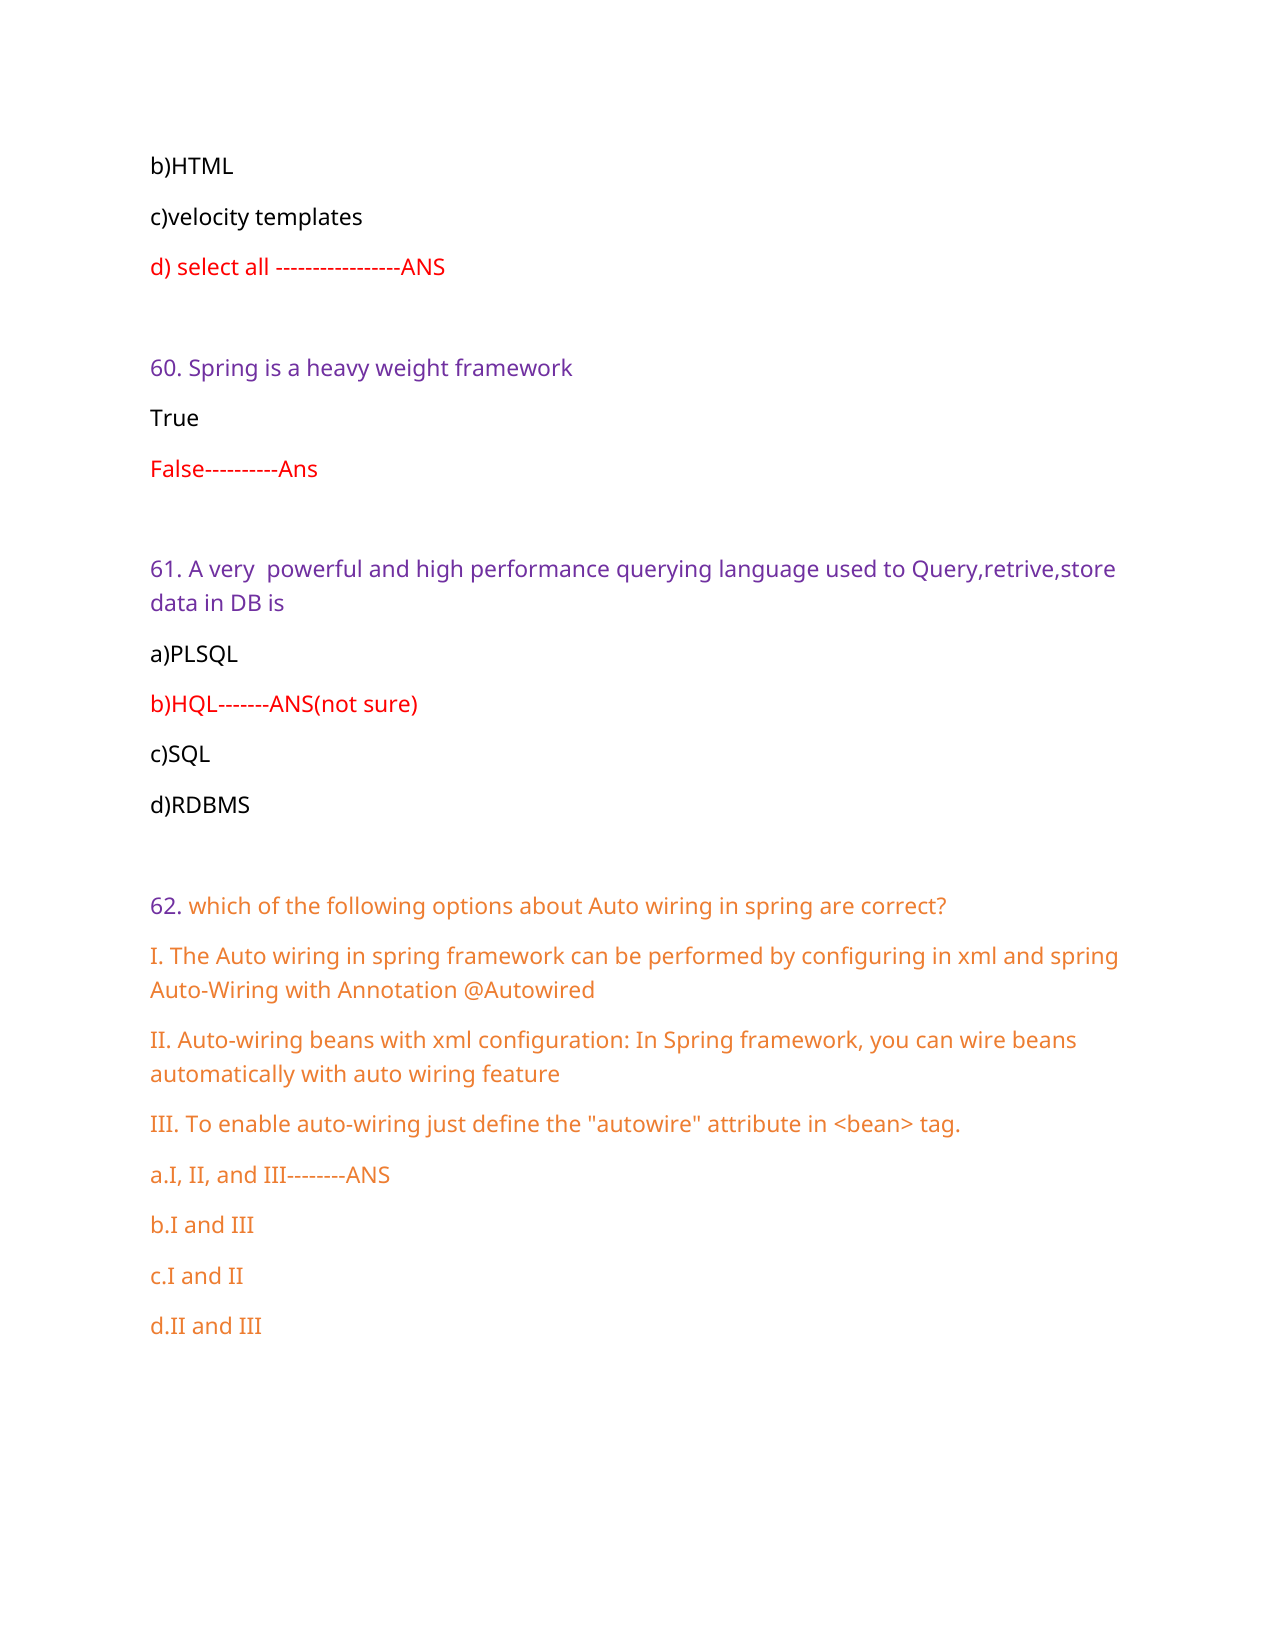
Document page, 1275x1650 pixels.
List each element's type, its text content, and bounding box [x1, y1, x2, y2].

text 61. A very powerful and high performance querying language used to Query,retrive,store data in DB is [150, 553, 1125, 618]
text c)SQL [150, 738, 1125, 769]
text 60. Spring is a heavy weight framework [150, 352, 1125, 383]
text a)PLSQL [150, 637, 1125, 669]
text d.II and III [150, 1310, 1125, 1341]
text c.I and II [150, 1259, 1125, 1291]
text II. Auto-wiring beans with xml configuration: In Spring framework, you can wire beans automatically with auto wiring feature [150, 1024, 1125, 1089]
text 62. which of the following options about Auto wiring in spring are correct? [150, 889, 1125, 921]
text a.I, II, and III--------ANS [150, 1159, 1125, 1190]
text False----------Ans [150, 452, 1125, 484]
text True [150, 402, 1125, 433]
text b.I and III [150, 1209, 1125, 1240]
text III. To enable auto-wiring just define the "autowire" attribute in <bean> tag. [150, 1108, 1125, 1139]
text d) select all -----------------ANS [150, 251, 1125, 282]
text c)velocity templates [150, 200, 1125, 232]
text b)HTML [150, 150, 1125, 181]
text d)RDBMS [150, 789, 1125, 820]
text b)HQL-------ANS(not sure) [150, 688, 1125, 719]
text I. The Auto wiring in spring framework can be performed by configuring in xml and spring Auto-Wiring with Annotation @Autowired [150, 940, 1125, 1005]
